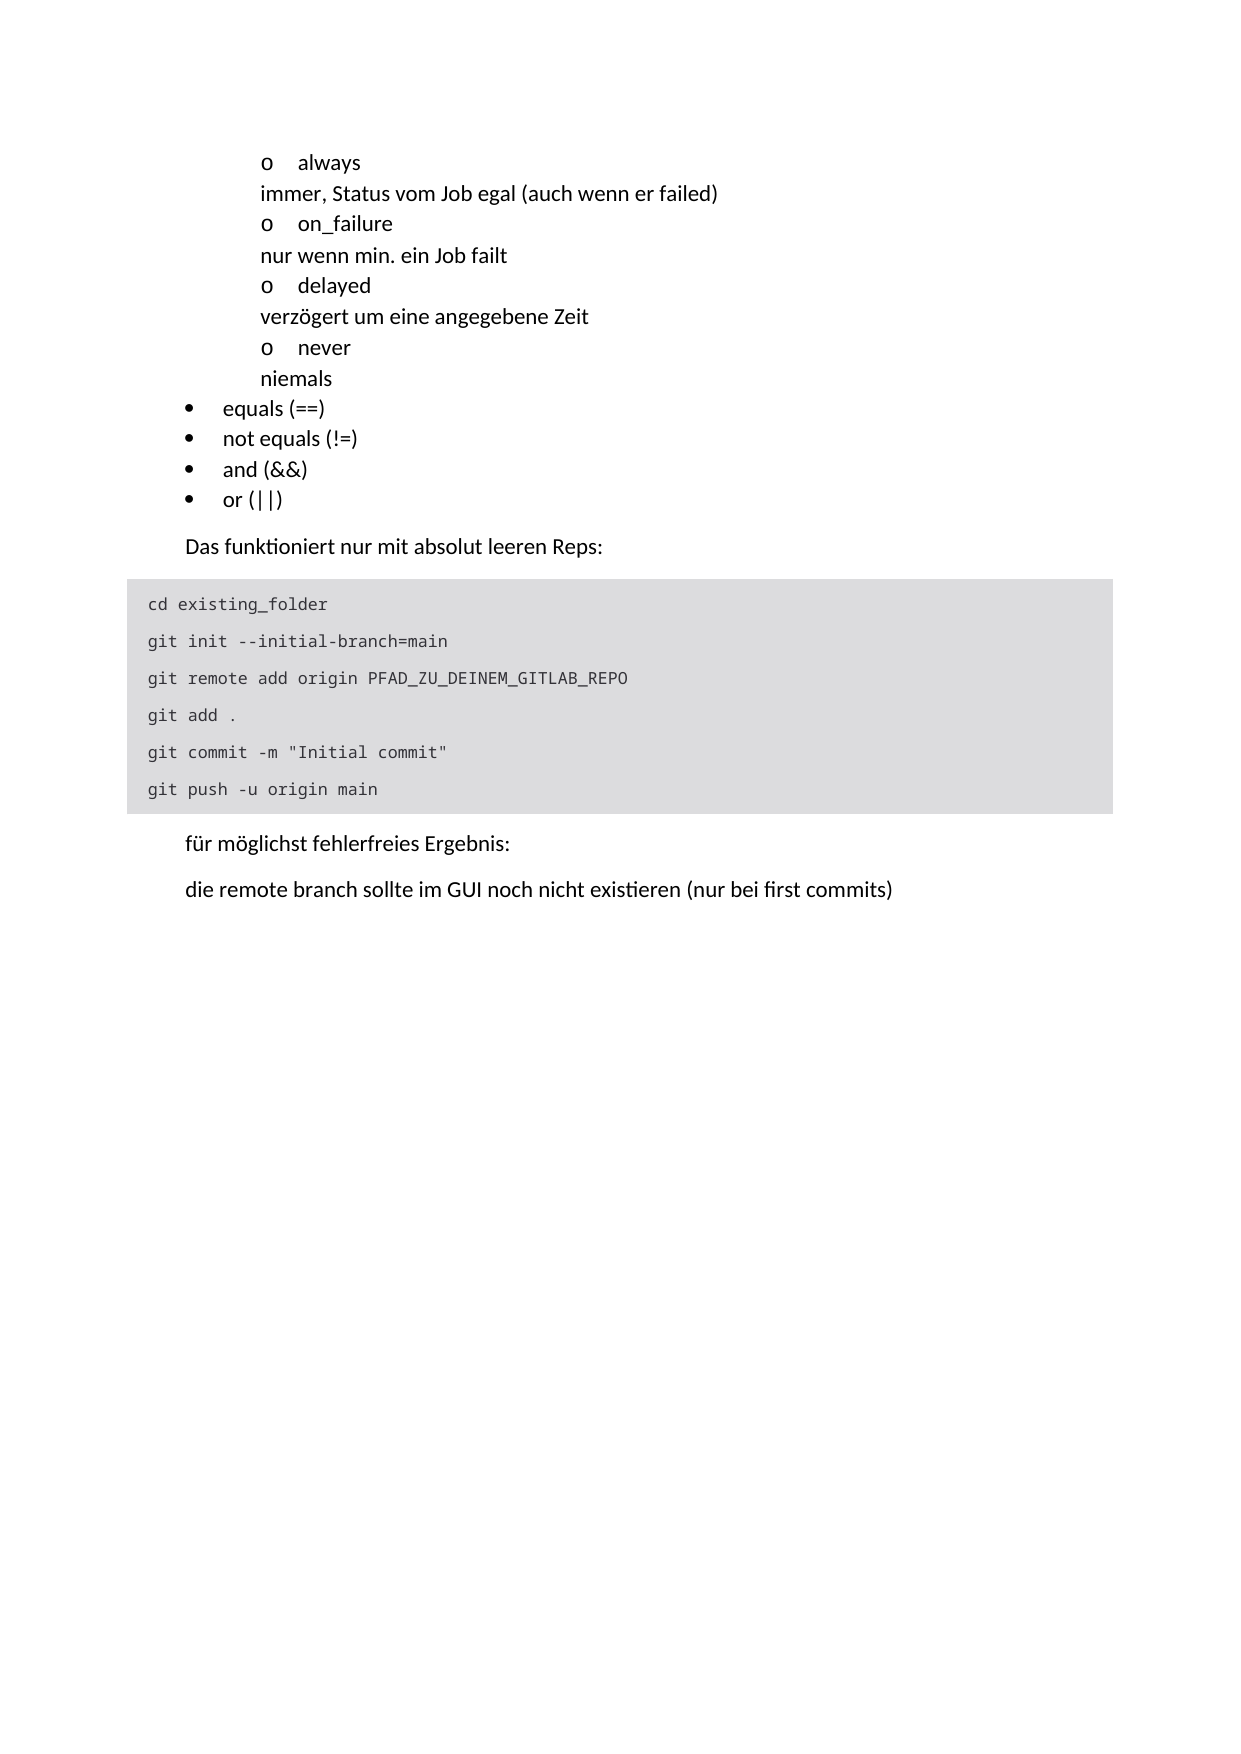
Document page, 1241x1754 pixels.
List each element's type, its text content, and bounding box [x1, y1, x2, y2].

text git commit -m "Initial commit" [129, 727, 1111, 763]
text für möglichst fehlerfreies Ergebnis: [185, 829, 1093, 857]
list niemals [260, 364, 1093, 392]
list verzögert um eine angegebene Zeit [260, 302, 1093, 330]
text cd existing_folder [129, 580, 1111, 615]
list immer, Status vom Job egal (auch wenn er failed) [260, 179, 1093, 207]
text die remote branch sollte im GUI noch nicht existieren (nur bei first commits) [185, 876, 1093, 903]
text git remote add origin PFAD_ZU_DEINEM_GITLAB_REPO [129, 653, 1111, 689]
list not equals (!=) [185, 424, 1093, 452]
list delayed [260, 271, 1093, 300]
text git push -u origin main [129, 763, 1111, 813]
list never [260, 333, 1093, 362]
list equals (==) [185, 394, 1093, 422]
text Das funktioniert nur mit absolut leeren Reps: [185, 532, 1093, 560]
list always [260, 148, 1093, 177]
list nur wenn min. ein Job failt [260, 241, 1093, 269]
text git init --initial-branch=main [129, 616, 1111, 652]
list and (&&) [185, 455, 1093, 483]
text git add . [129, 689, 1111, 726]
list on_failure [260, 209, 1093, 238]
list or (||) [185, 485, 1093, 513]
